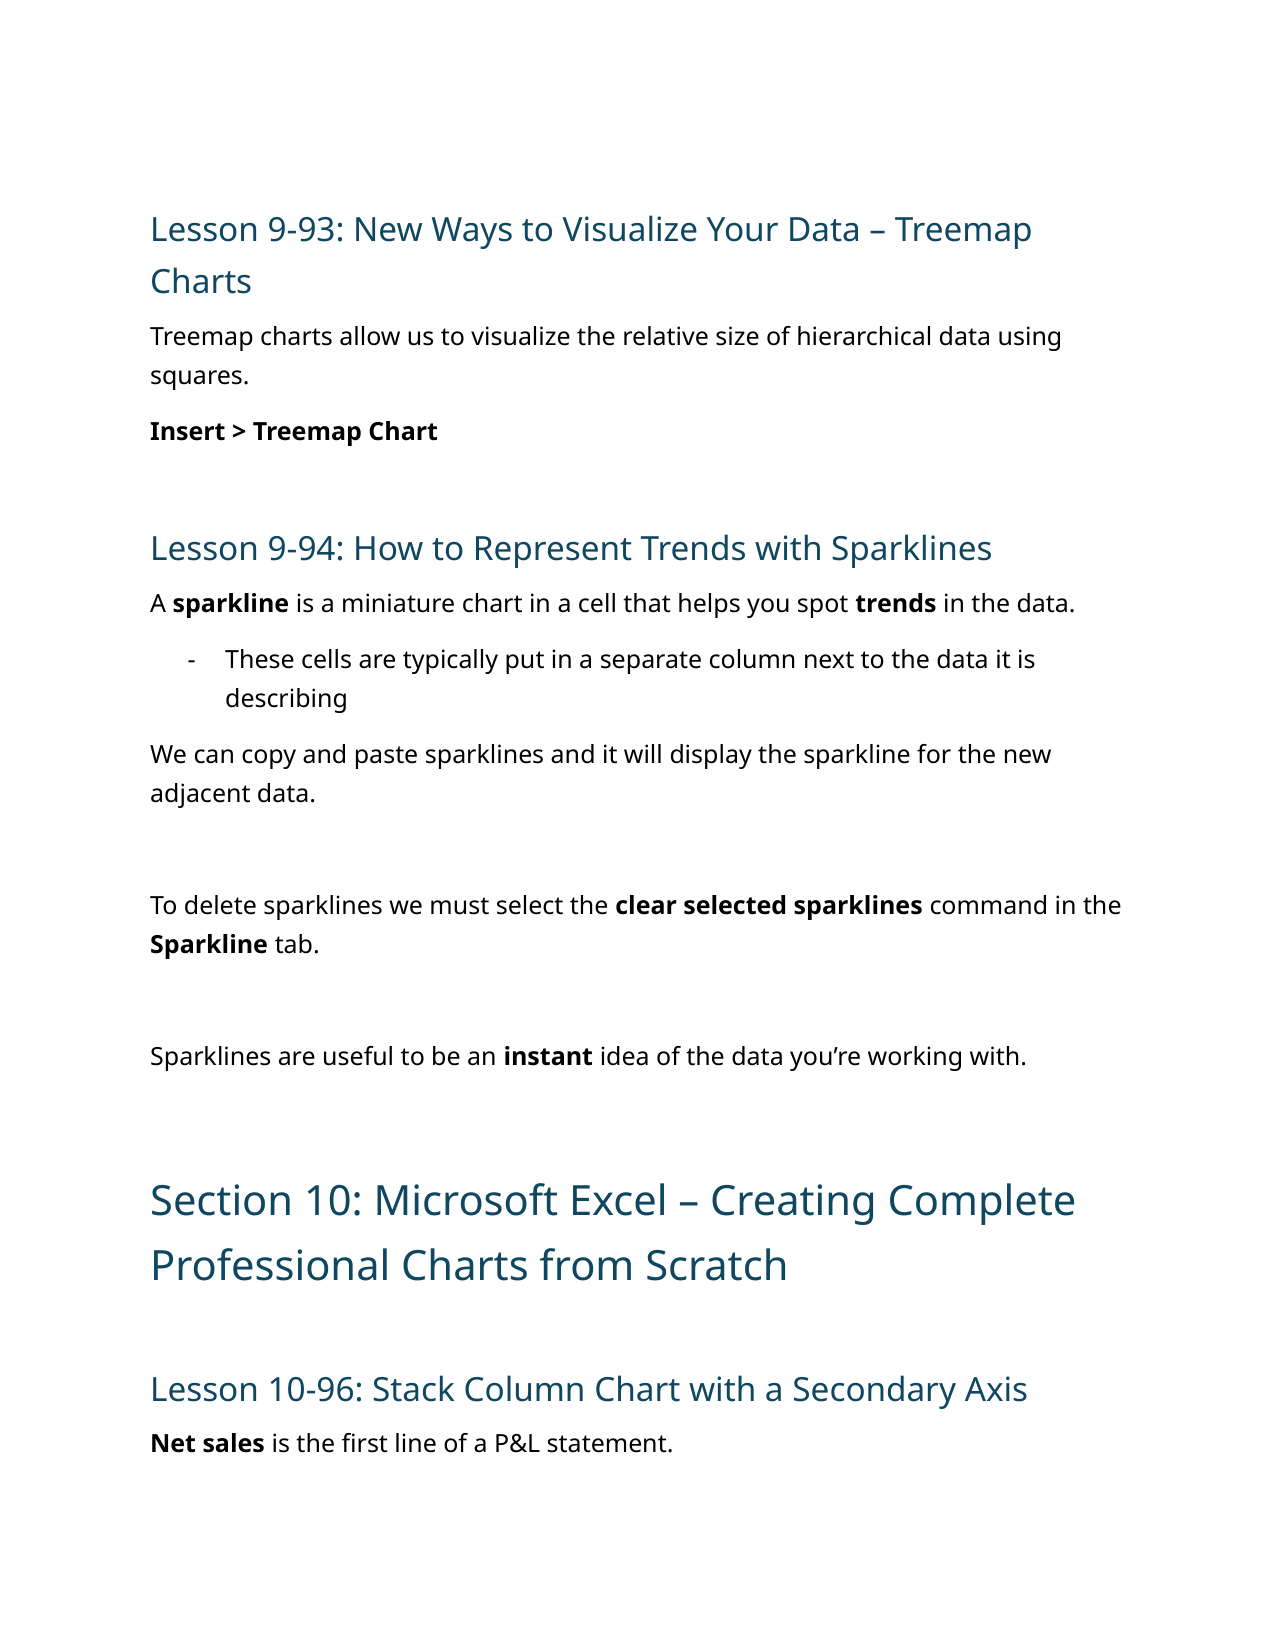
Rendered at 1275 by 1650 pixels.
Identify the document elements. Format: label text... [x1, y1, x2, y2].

text We can copy and paste sparklines and it will display the sparkline for the new adjacent data. [150, 737, 1125, 810]
text Insert > Treemap Chart [150, 413, 1125, 448]
subtitle Lesson 9-93: New Ways to Visualize Your Data – Treemap Charts [150, 206, 1125, 303]
text Treemap charts allow us to visualize the relative size of hierarchical data using squares. [150, 318, 1125, 392]
subtitle Lesson 10-96: Stack Column Chart with a Secondary Axis [150, 1365, 1125, 1411]
text Sparklines are useful to be an instant idea of the data you’re working with. [150, 1038, 1125, 1072]
text To delete sparklines we must select the clear selected sparklines command in the Sparkline tab. [150, 887, 1125, 961]
text Net sales is the first line of a P&L statement. [150, 1426, 1125, 1460]
subtitle Lesson 9-94: How to Represent Trends with Sparklines [150, 525, 1125, 571]
text A sparkline is a miniature chart in a cell that helps you spot trends in the data. [150, 586, 1125, 620]
list These cells are typically put in a separate column next to the data it is describing [187, 642, 1125, 715]
subtitle Section 10: Microsoft Excel – Creating Complete Professional Charts from Scratch [150, 1171, 1125, 1293]
